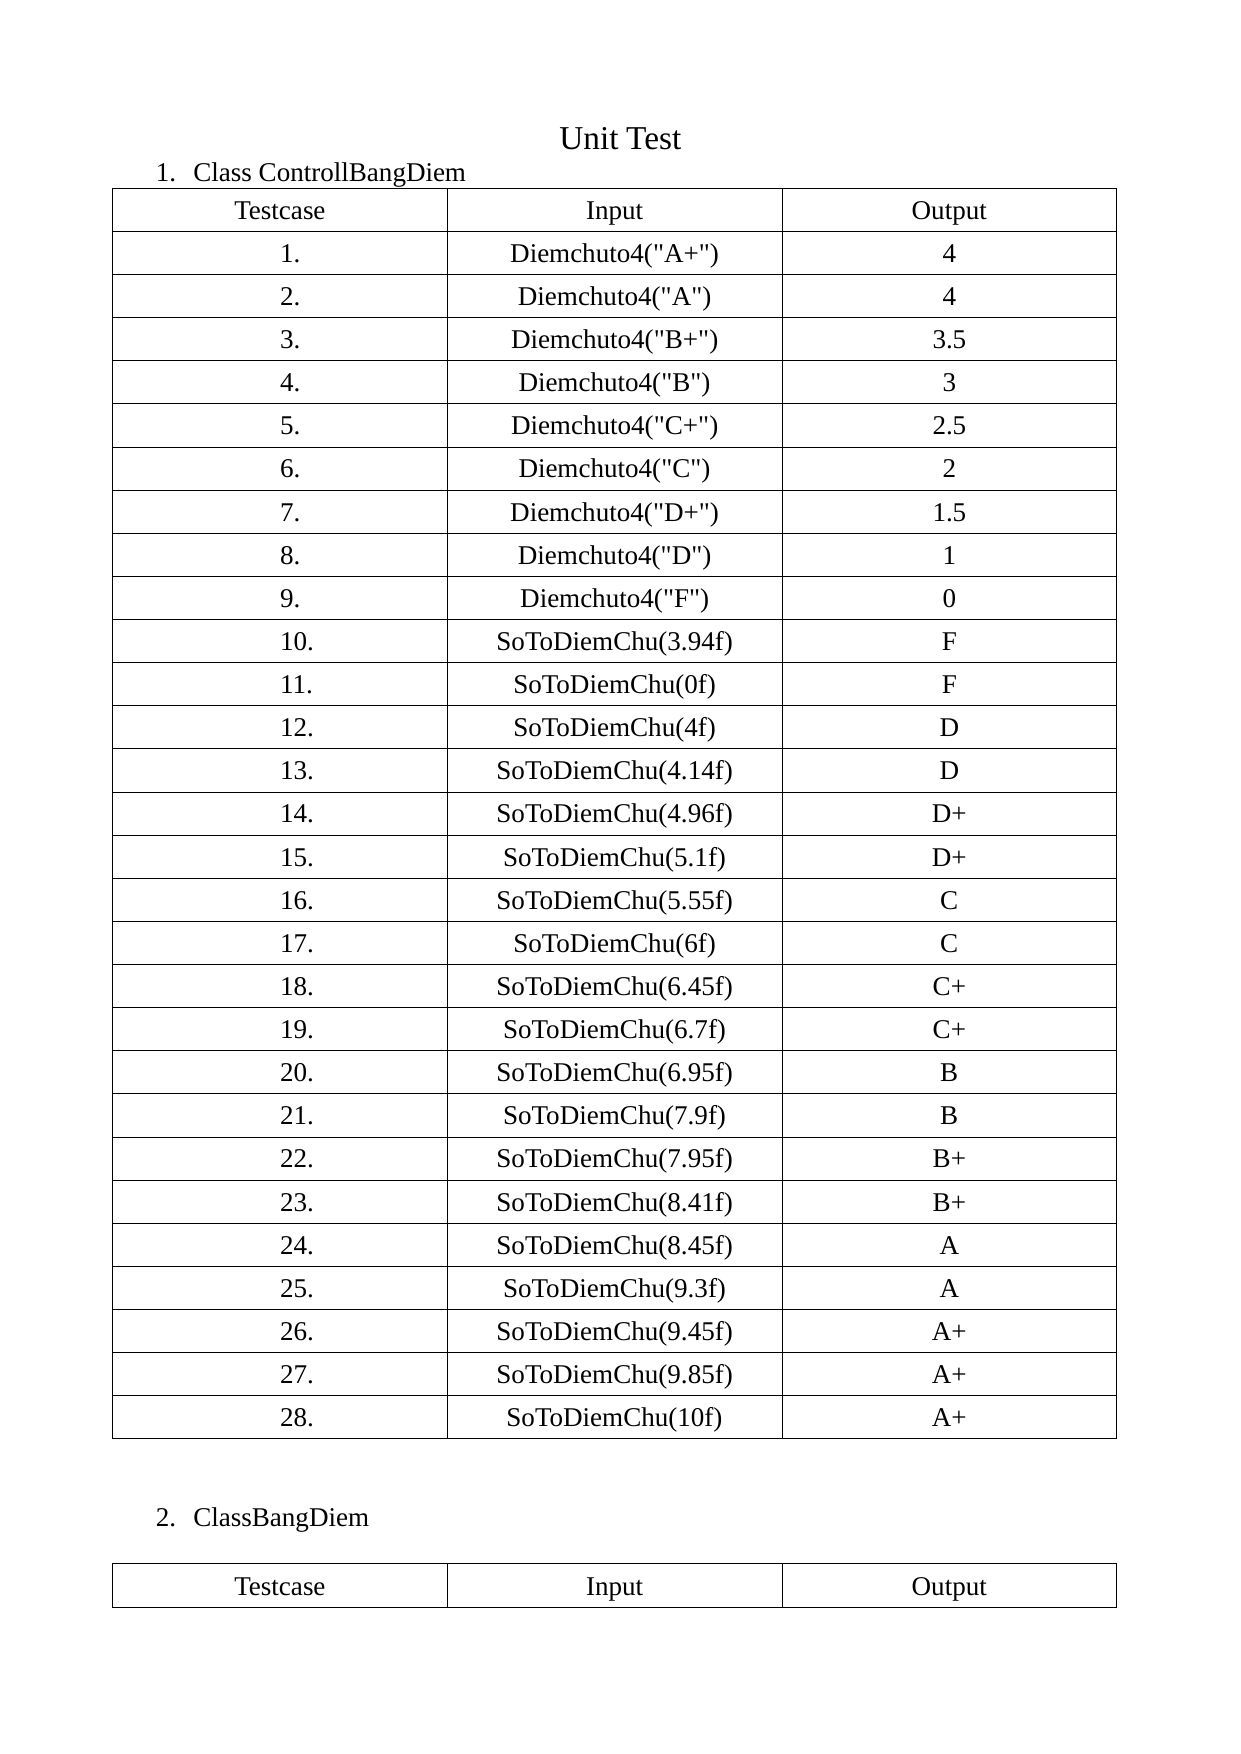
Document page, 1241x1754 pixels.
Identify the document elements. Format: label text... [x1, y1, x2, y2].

table_cell [113, 1396, 447, 1438]
table_cell SoToDiemChu(8.41f) [448, 1181, 782, 1223]
table_cell [113, 1051, 447, 1093]
table_cell [113, 663, 447, 705]
table_cell Diemchuto4("F") [448, 577, 782, 619]
table_cell [113, 965, 447, 1007]
table_header Input [448, 189, 782, 231]
table_cell Diemchuto4("A+") [448, 232, 782, 274]
table_cell SoToDiemChu(9.85f) [448, 1353, 782, 1395]
table_cell Diemchuto4("D") [448, 534, 782, 576]
table_cell 0 [783, 577, 1116, 619]
table_cell SoToDiemChu(5.55f) [448, 879, 782, 921]
table_cell 4 [783, 232, 1116, 274]
table_cell B+ [783, 1181, 1116, 1223]
table_cell B [783, 1094, 1116, 1136]
table_cell SoToDiemChu(6f) [448, 922, 782, 964]
table_cell A [783, 1267, 1116, 1309]
table_cell A+ [783, 1396, 1116, 1438]
table_cell SoToDiemChu(6.7f) [448, 1008, 782, 1050]
table_cell D [783, 749, 1116, 791]
table_cell C [783, 922, 1116, 964]
table_cell SoToDiemChu(9.45f) [448, 1310, 782, 1352]
table_cell A+ [783, 1353, 1116, 1395]
table_cell A+ [783, 1310, 1116, 1352]
table_cell SoToDiemChu(6.45f) [448, 965, 782, 1007]
table_cell [113, 1310, 447, 1352]
table_cell [113, 922, 447, 964]
table_cell 4 [783, 275, 1116, 317]
table_cell Diemchuto4("B") [448, 361, 782, 403]
table_cell [113, 491, 447, 533]
table_cell F [783, 663, 1116, 705]
table_cell Diemchuto4("D+") [448, 491, 782, 533]
table_cell B+ [783, 1138, 1116, 1179]
table_cell SoToDiemChu(3.94f) [448, 620, 782, 662]
table_cell Diemchuto4("C") [448, 448, 782, 489]
table_cell Diemchuto4("C+") [448, 404, 782, 446]
table_cell SoToDiemChu(6.95f) [448, 1051, 782, 1093]
table_cell [113, 1353, 447, 1395]
table_cell [113, 1224, 447, 1266]
table_header Testcase [113, 1564, 447, 1606]
table_cell [113, 879, 447, 921]
table_cell C [783, 879, 1116, 921]
table_cell SoToDiemChu(4.96f) [448, 793, 782, 834]
table_cell 1 [783, 534, 1116, 576]
table_cell SoToDiemChu(5.1f) [448, 836, 782, 878]
table_cell [113, 749, 447, 791]
table_cell A [783, 1224, 1116, 1266]
table_cell [113, 577, 447, 619]
table_cell F [783, 620, 1116, 662]
list ClassBangDiem [156, 1501, 1122, 1532]
table_cell [113, 448, 447, 489]
table_cell SoToDiemChu(9.3f) [448, 1267, 782, 1309]
table_cell 2 [783, 448, 1116, 489]
table_cell SoToDiemChu(10f) [448, 1396, 782, 1438]
table_cell [113, 1138, 447, 1179]
table_cell C+ [783, 1008, 1116, 1050]
table_cell SoToDiemChu(8.45f) [448, 1224, 782, 1266]
table_cell [113, 534, 447, 576]
table_header Output [783, 189, 1116, 231]
table_header Testcase [113, 189, 447, 231]
table_cell [113, 275, 447, 317]
table_cell [113, 361, 447, 403]
table_cell D [783, 706, 1116, 748]
text Unit Test [118, 118, 1122, 156]
table_cell C+ [783, 965, 1116, 1007]
table_cell SoToDiemChu(7.95f) [448, 1138, 782, 1179]
table_cell Diemchuto4("B+") [448, 318, 782, 360]
table_cell [113, 836, 447, 878]
table_cell 3 [783, 361, 1116, 403]
table_cell 3.5 [783, 318, 1116, 360]
table_cell 1.5 [783, 491, 1116, 533]
table_cell 2.5 [783, 404, 1116, 446]
table_cell [113, 706, 447, 748]
table_cell [113, 318, 447, 360]
table_cell D+ [783, 836, 1116, 878]
table_cell SoToDiemChu(0f) [448, 663, 782, 705]
list Class ControllBangDiem [156, 156, 1122, 188]
table_cell [113, 1094, 447, 1136]
table_cell [113, 793, 447, 834]
table_cell [113, 232, 447, 274]
table_cell SoToDiemChu(4f) [448, 706, 782, 748]
table_cell [113, 1181, 447, 1223]
table_cell B [783, 1051, 1116, 1093]
table_cell [113, 620, 447, 662]
table_cell [113, 1008, 447, 1050]
table_cell [113, 1267, 447, 1309]
table_cell Diemchuto4("A") [448, 275, 782, 317]
table_header Input [448, 1564, 782, 1606]
table_cell [113, 404, 447, 446]
table_cell SoToDiemChu(4.14f) [448, 749, 782, 791]
table_header Output [783, 1564, 1116, 1606]
table_cell SoToDiemChu(7.9f) [448, 1094, 782, 1136]
table_cell D+ [783, 793, 1116, 834]
